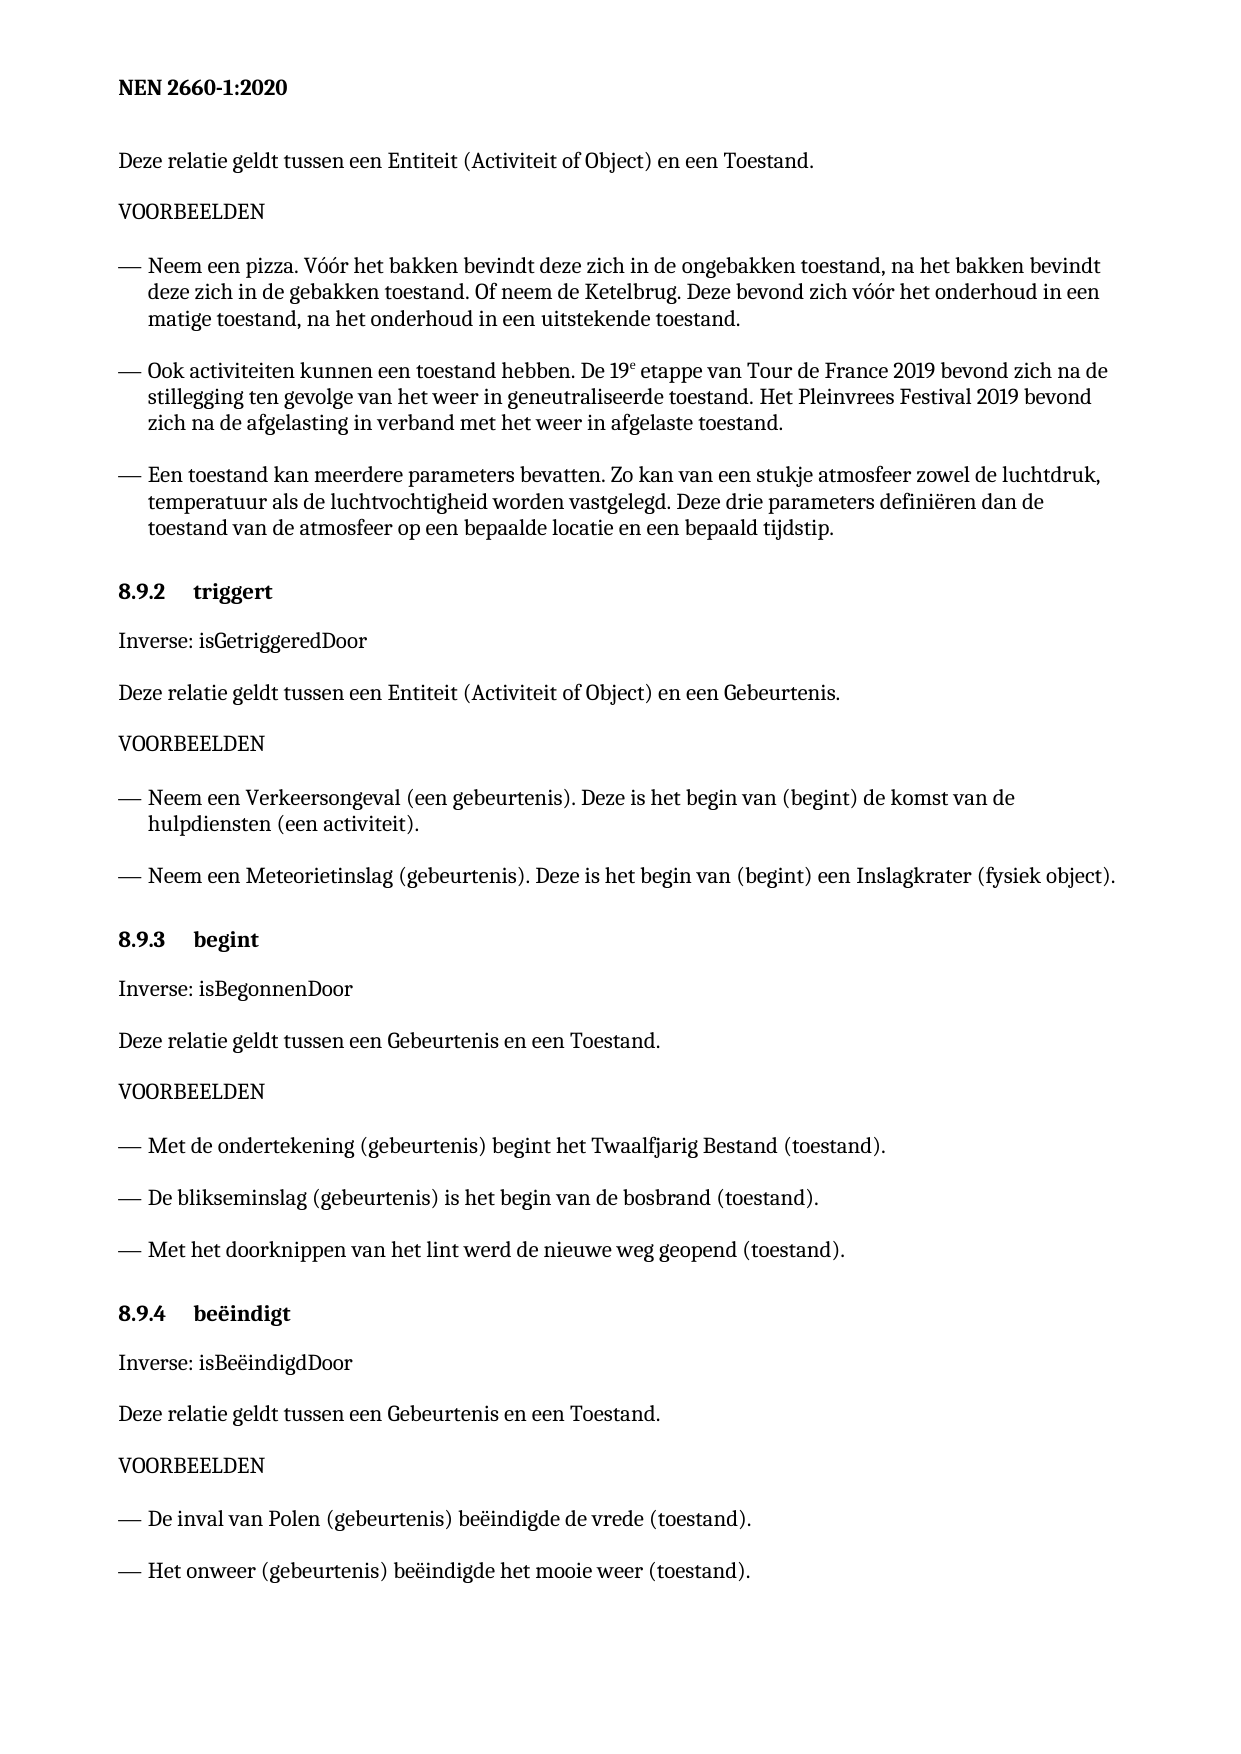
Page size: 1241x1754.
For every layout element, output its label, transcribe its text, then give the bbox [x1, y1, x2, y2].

text De blikseminslag (gebeurtenis) is het begin van de bosbrand (toestand). [118, 1184, 1122, 1211]
text Neem een Verkeersongeval (een gebeurtenis). Deze is het begin van (begint) de komst van de hulpdiensten (een activiteit). [118, 784, 1122, 837]
text Ook activiteiten kunnen een toestand hebben. De 19e etappe van Tour de France 2019 bevond zich na de stillegging ten gevolge van het weer in geneutraliseerde toestand. Het Pleinvrees Festival 2019 bevond zich na de afgelasting in verband met het weer in afgelaste toestand. [118, 357, 1122, 437]
text Neem een pizza. Vóór het bakken bevindt deze zich in de ongebakken toestand, na het bakken bevindt deze zich in de gebakken toestand. Of neem de Ketelbrug. Deze bevond zich vóór het onderhoud in een matige toestand, na het onderhoud in een uitstekende toestand. [118, 252, 1122, 332]
subtitle triggert [118, 579, 1122, 605]
text VOORBEELDEN [118, 199, 1122, 225]
text Deze relatie geldt tussen een Gebeurtenis en een Toestand. [118, 1401, 1122, 1427]
text Een toestand kan meerdere parameters bevatten. Zo kan van een stukje atmosfeer zowel de luchtdruk, temperatuur als de luchtvochtigheid worden vastgelegd. Deze drie parameters definiëren dan de toestand van de atmosfeer op een bepaalde locatie en een bepaald tijdstip. [118, 462, 1122, 541]
text Met het doorknippen van het lint werd de nieuwe weg geopend (toestand). [118, 1236, 1122, 1263]
text Het onweer (gebeurtenis) beëindigde het mooie weer (toestand). [118, 1557, 1122, 1584]
text Deze relatie geldt tussen een Entiteit (Activiteit of Object) en een Toestand. [118, 148, 1122, 174]
subtitle beëindigt [118, 1300, 1122, 1327]
text VOORBEELDEN [118, 731, 1122, 757]
text De inval van Polen (gebeurtenis) beëindigde de vrede (toestand). [118, 1505, 1122, 1532]
text Deze relatie geldt tussen een Entiteit (Activiteit of Object) en een Gebeurtenis. [118, 679, 1122, 706]
subtitle begint [118, 927, 1122, 953]
text Met de ondertekening (gebeurtenis) begint het Twaalfjarig Bestand (toestand). [118, 1132, 1122, 1159]
text Deze relatie geldt tussen een Gebeurtenis en een Toestand. [118, 1027, 1122, 1054]
text Inverse: isGetriggeredDoor [118, 628, 1122, 654]
text VOORBEELDEN [118, 1452, 1122, 1479]
text Inverse: isBegonnenDoor [118, 976, 1122, 1002]
text VOORBEELDEN [118, 1079, 1122, 1105]
text Inverse: isBeëindigdDoor [118, 1350, 1122, 1376]
text Neem een Meteorietinslag (gebeurtenis). Deze is het begin van (begint) een Inslagkrater (fysiek object). [118, 862, 1122, 889]
